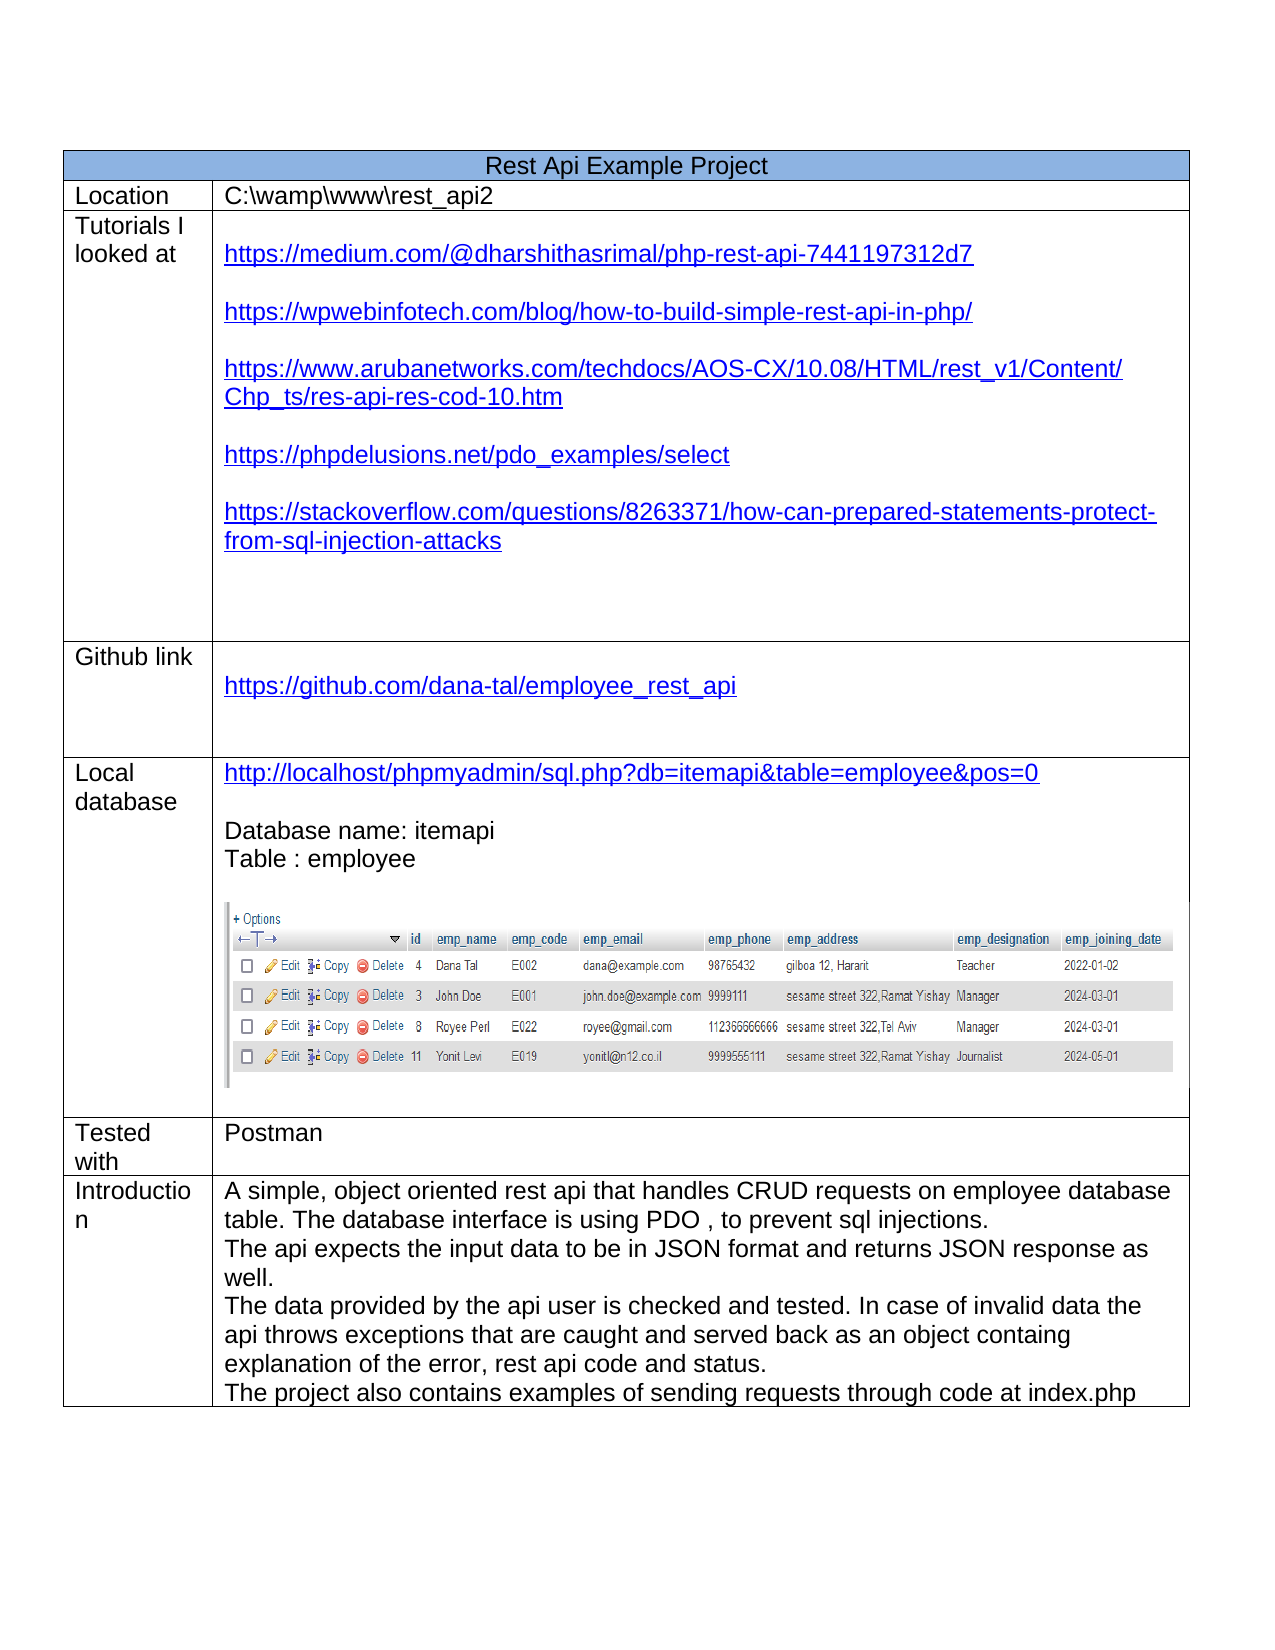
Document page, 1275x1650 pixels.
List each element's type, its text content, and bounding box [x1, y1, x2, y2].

table_cell Introduction [64, 1176, 212, 1406]
table_cell Postman [213, 1118, 1189, 1175]
table_cell https://github.com/dana-tal/employee_rest_api [213, 642, 1189, 757]
table_cell C:\wamp\www\rest_api2 [213, 181, 1189, 209]
table_cell A simple, object oriented rest api that handles CRUD requests on employee database table. The database interface is using PDO , to prevent sql injections. The api expects the input data to be in JSON format and returns JSON response as well. The data provided by the api user is checked and tested. In case of invalid data the api throws exceptions that are caught and served back as an object containg explanation of the error, rest api code and status. The project also contains examples of sending requests through code at index.php [213, 1176, 1189, 1406]
table_cell Github link [64, 642, 212, 757]
table_header Rest Api Example Project [64, 151, 1189, 180]
table_cell https://medium.com/@dharshithasrimal/php-rest-api-7441197312d7 https://wpwebinfotech.com/blog/how-to-build-simple-rest-api-in-php/ https://www.arubanetworks.com/techdocs/AOS-CX/10.08/HTML/rest_v1/Content/Chp_ts/res-api-res-cod-10.htm https://phpdelusions.net/pdo_examples/select https://stackoverflow.com/questions/8263371/how-can-prepared-statements-protect-from-sql-injection-attacks [213, 211, 1189, 641]
table_cell Tutorials I looked at [64, 211, 212, 641]
table_cell Location [64, 181, 212, 209]
table_cell Local database [64, 758, 212, 1117]
table_cell Tested with [64, 1118, 212, 1175]
table_cell http://localhost/phpmyadmin/sql.php?db=itemapi&table=employee&pos=0 Database name: itemapi Table : employee [213, 758, 1189, 1117]
picture [224, 902, 1190, 1088]
